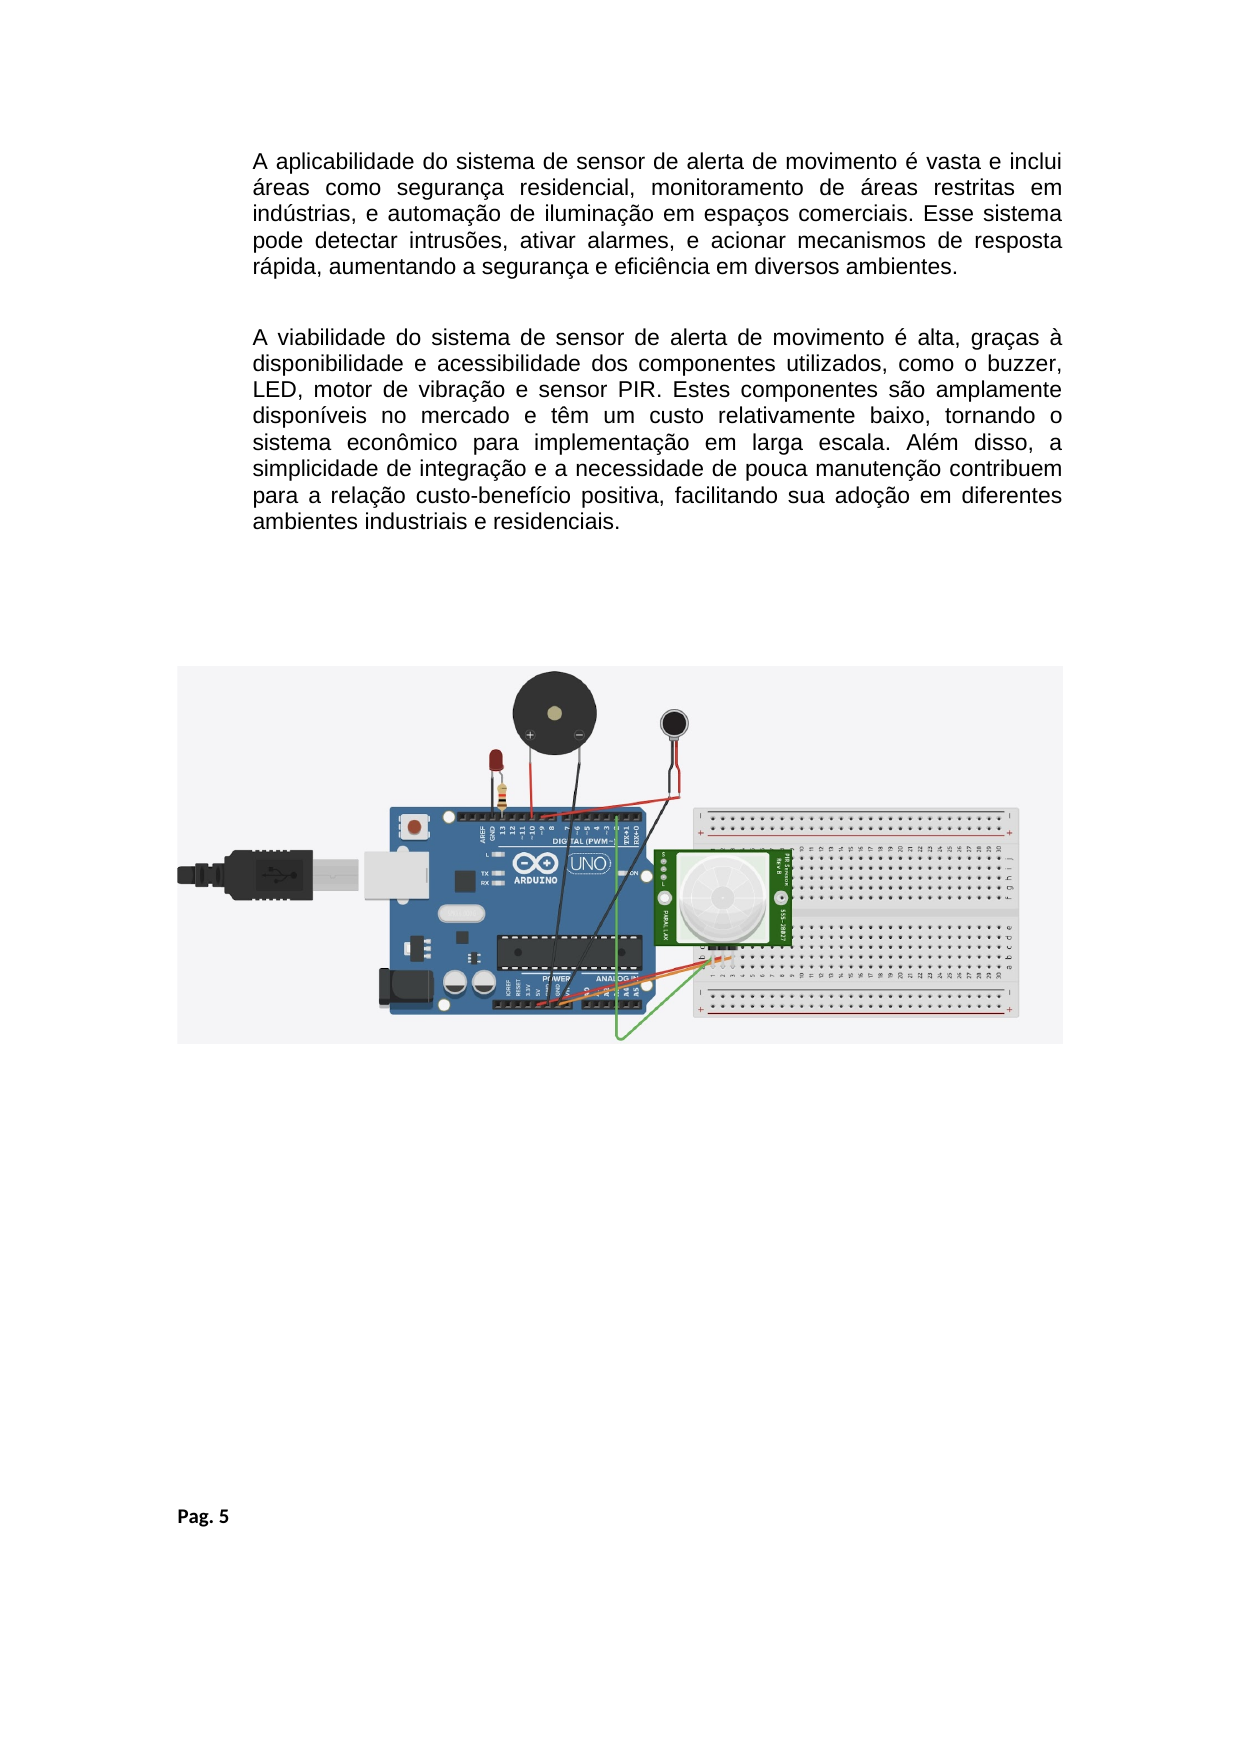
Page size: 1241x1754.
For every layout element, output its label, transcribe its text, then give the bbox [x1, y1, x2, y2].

text A viabilidade do sistema de sensor de alerta de movimento é alta, graças à disponibilidade e acessibilidade dos componentes utilizados, como o buzzer, LED, motor de vibração e sensor PIR. Estes componentes são amplamente disponíveis no mercado e têm um custo relativamente baixo, tornando o sistema econômico para implementação em larga escala. Além disso, a simplicidade de integração e a necessidade de pouca manutenção contribuem para a relação custo-benefício positiva, facilitando sua adoção em diferentes ambientes industriais e residenciais. [252, 323, 1063, 534]
picture [177, 666, 1063, 1044]
text A aplicabilidade do sistema de sensor de alerta de movimento é vasta e inclui áreas como segurança residencial, monitoramento de áreas restritas em indústrias, e automação de iluminação em espaços comerciais. Esse sistema pode detectar intrusões, ativar alarmes, e acionar mecanismos de resposta rápida, aumentando a segurança e eficiência em diversos ambientes. [252, 148, 1063, 279]
text Pag. 5 [177, 1503, 1063, 1528]
